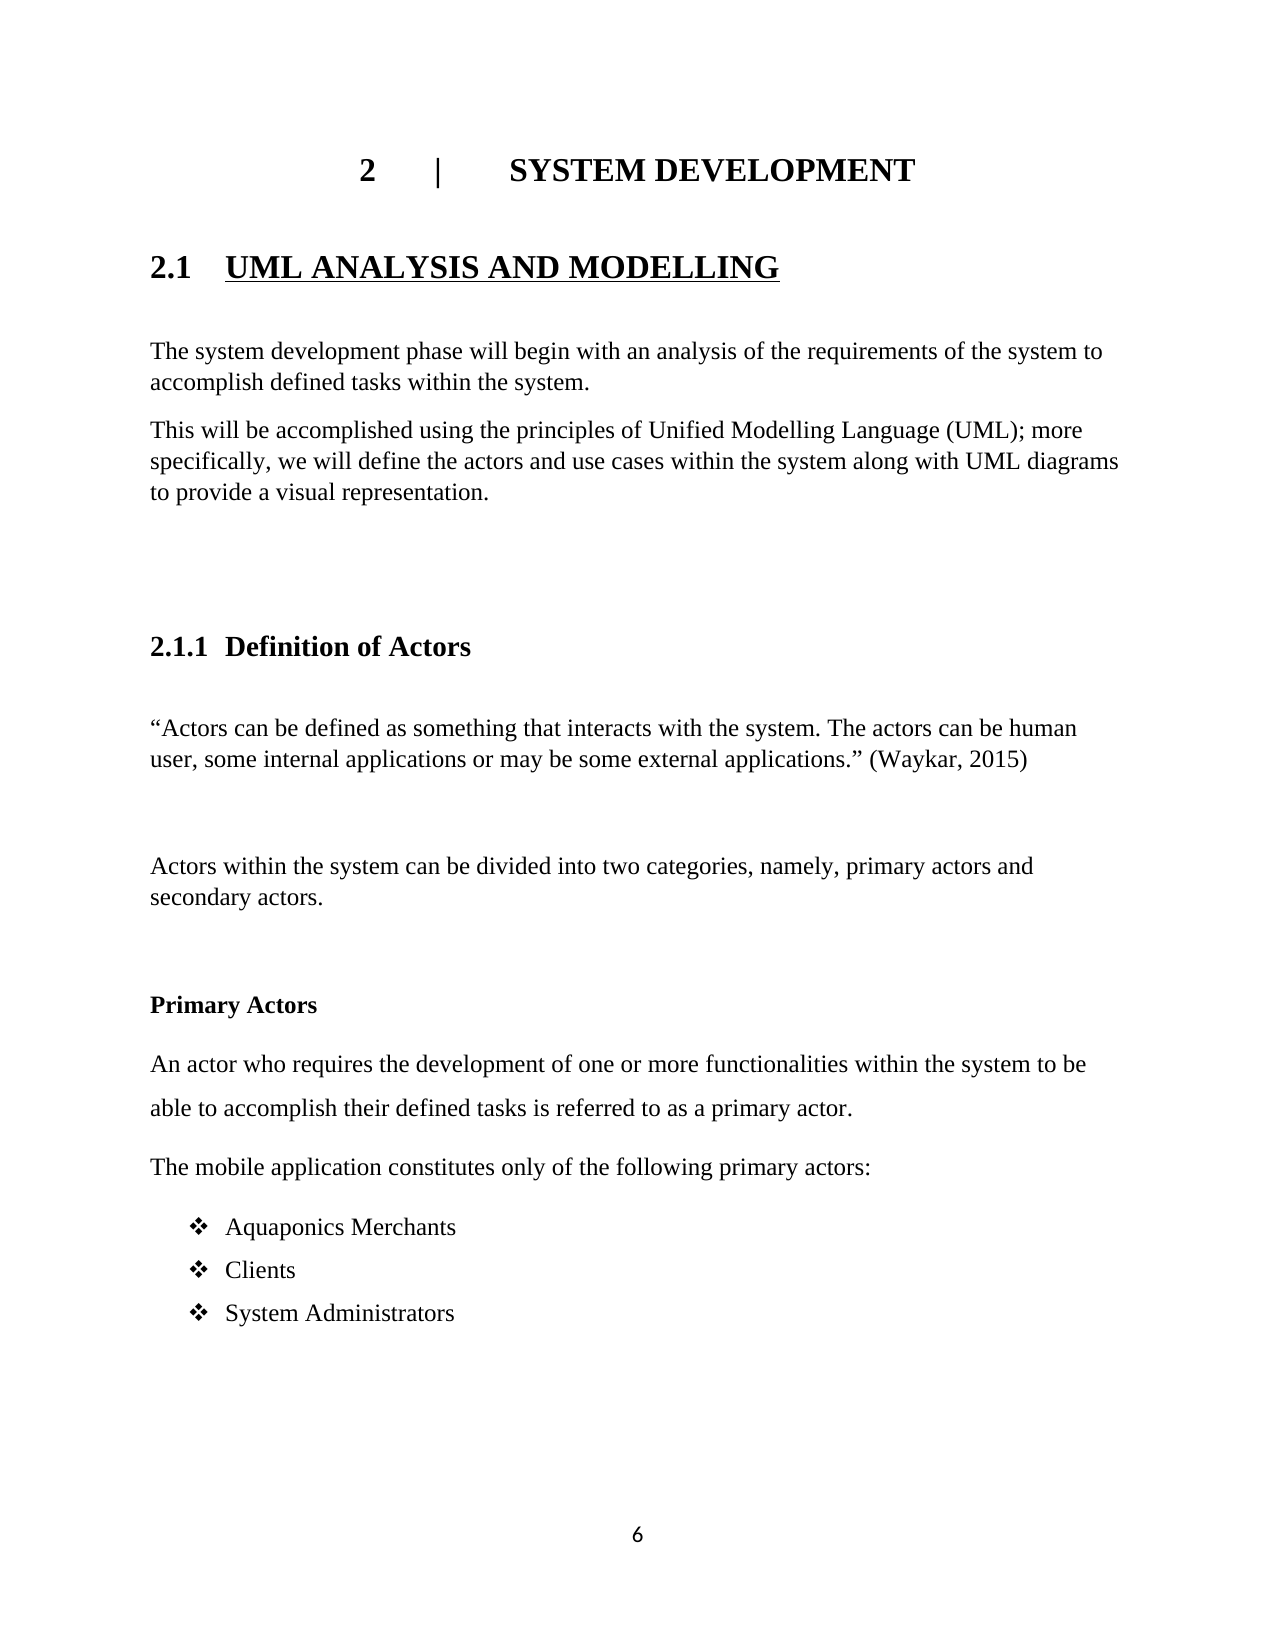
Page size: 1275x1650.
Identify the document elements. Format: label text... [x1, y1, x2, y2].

text “Actors can be defined as something that interacts with the system. The actors can be human user, some internal applications or may be some external applications.” [150, 713, 1125, 772]
text This will be accomplished using the principles of Unified Modelling Language (UML); more specifically, we will define the actors and use cases within the system along with UML diagrams to provide a visual representation. [150, 415, 1125, 506]
subtitle 2.1 UML ANALYSIS AND MODELLING [150, 247, 1125, 286]
text The system development phase will begin with an analysis of the requirements of the system to accomplish defined tasks within the system. [150, 336, 1125, 396]
list System Administrators [187, 1298, 1125, 1327]
text The mobile application constitutes only of the following primary actors: [150, 1152, 1125, 1181]
subtitle 2.1.1 Definition of Actors [150, 629, 1125, 662]
text Primary Actors [150, 990, 1125, 1018]
list Clients [187, 1255, 1125, 1284]
text An actor who requires the development of one or more functionalities within the system to be able to accomplish their defined tasks is referred to as a primary actor. [150, 1049, 1125, 1121]
subtitle 2 | SYSTEM DEVELOPMENT [150, 150, 1125, 188]
list Aquaponics Merchants [187, 1212, 1125, 1241]
text Actors within the system can be divided into two categories, namely, primary actors and secondary actors. [150, 851, 1125, 911]
